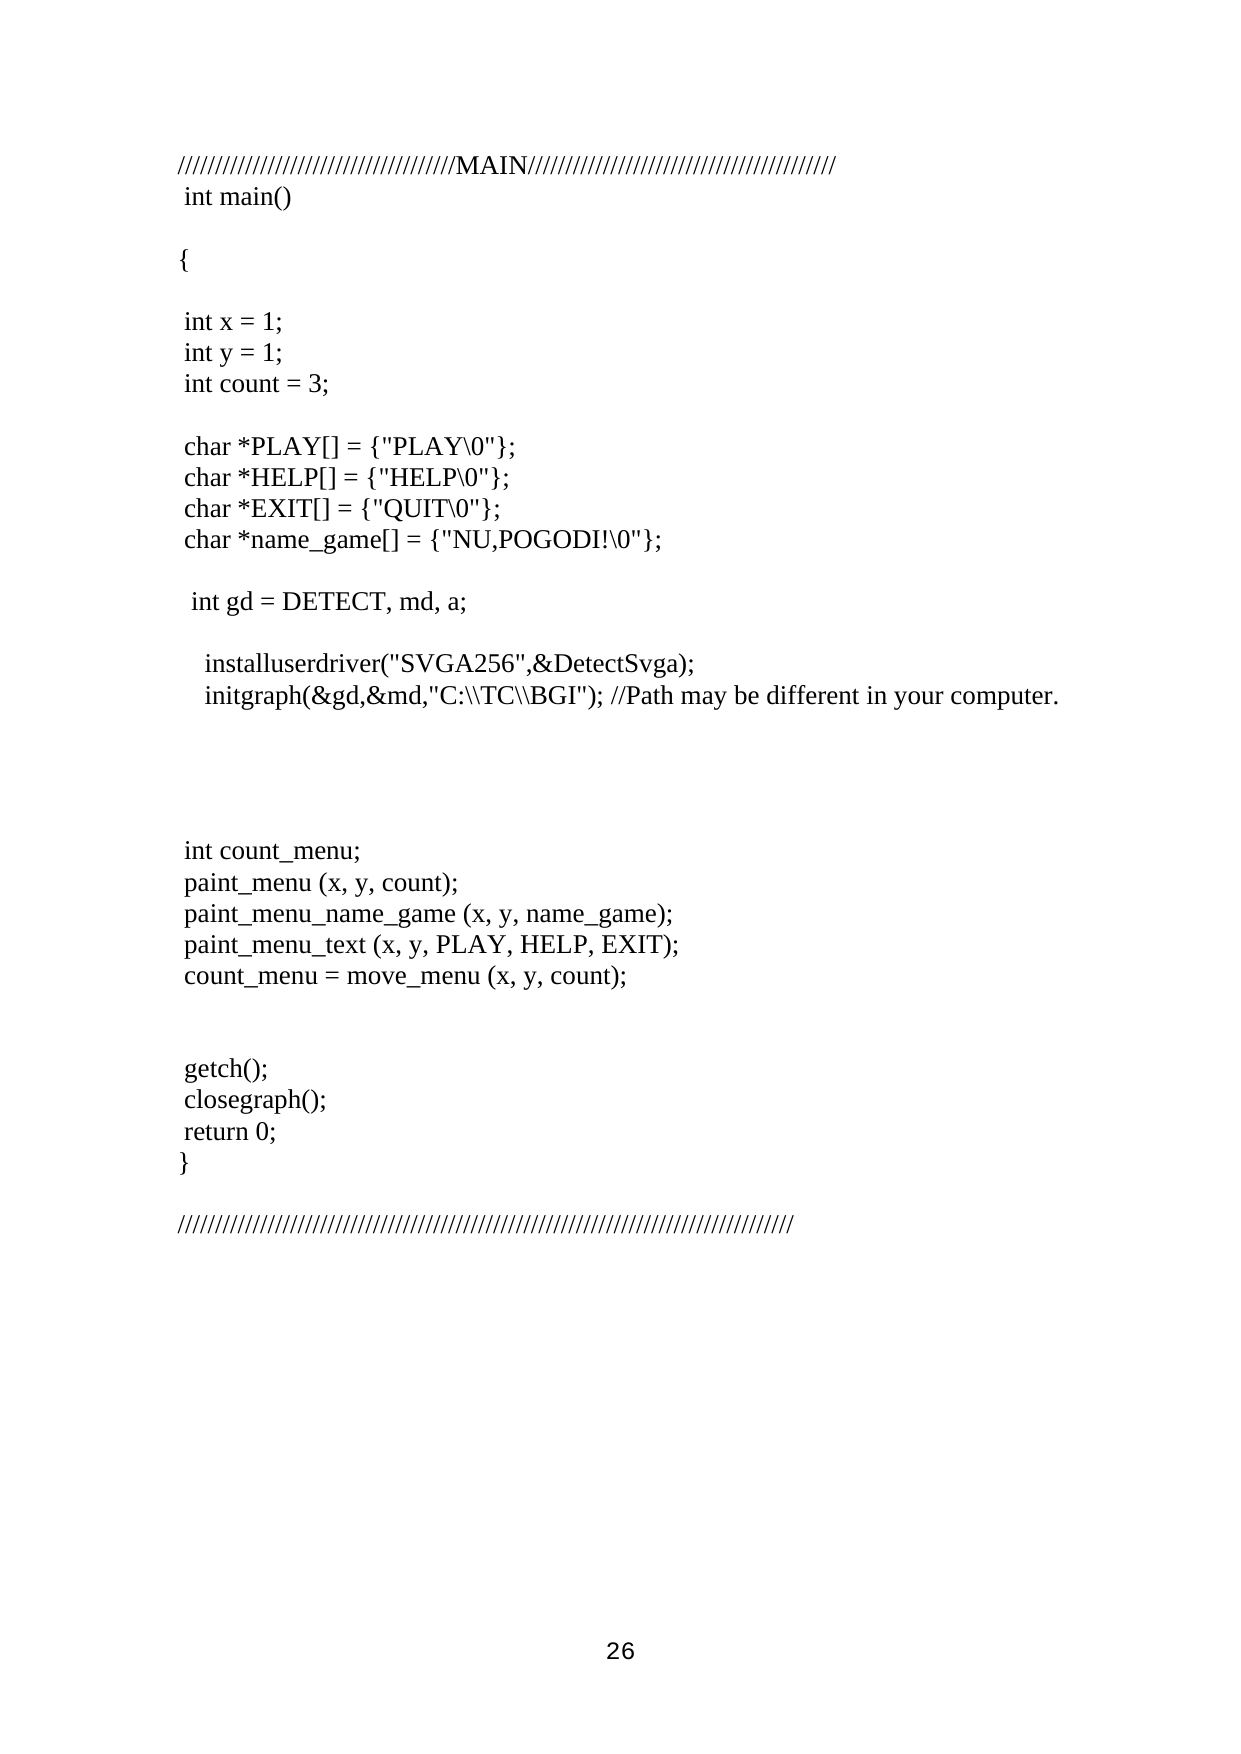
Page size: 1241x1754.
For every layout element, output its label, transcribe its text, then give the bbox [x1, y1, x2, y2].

text return 0; [177, 1115, 1181, 1146]
text int count_menu; [177, 834, 1181, 866]
text int y = 1; [177, 336, 1181, 367]
text installuserdriver("SVGA256",&DetectSvga); [177, 648, 1181, 679]
text paint_menu_text (x, y, PLAY, HELP, EXIT); [177, 928, 1181, 959]
text char *HELP[] = {"HELP\0"}; [177, 461, 1181, 492]
text getch(); [177, 1052, 1181, 1084]
text paint_menu (x, y, count); [177, 866, 1181, 897]
text int gd = DETECT, md, a; [177, 585, 1181, 616]
text count_menu = move_menu (x, y, count); [177, 959, 1181, 990]
text char *PLAY[] = {"PLAY\0"}; [177, 429, 1181, 461]
text char *EXIT[] = {"QUIT\0"}; [177, 492, 1181, 523]
text closegraph(); [177, 1084, 1181, 1115]
text char *name_game[] = {"NU,POGODI!\0"}; [177, 523, 1181, 554]
text /////////////////////////////////////MAIN///////////////////////////////////////// [177, 149, 1181, 180]
text int main() [177, 180, 1181, 212]
text paint_menu_name_game (x, y, name_game); [177, 897, 1181, 928]
text { [177, 243, 1181, 274]
text int x = 1; [177, 305, 1181, 336]
text ////////////////////////////////////////////////////////////////////////////////// [177, 1208, 1181, 1239]
text int count = 3; [177, 367, 1181, 398]
text initgraph(&gd,&md,"C:\\TC\\BGI"); //Path may be different in your computer. [177, 679, 1181, 710]
text } [177, 1146, 1181, 1177]
